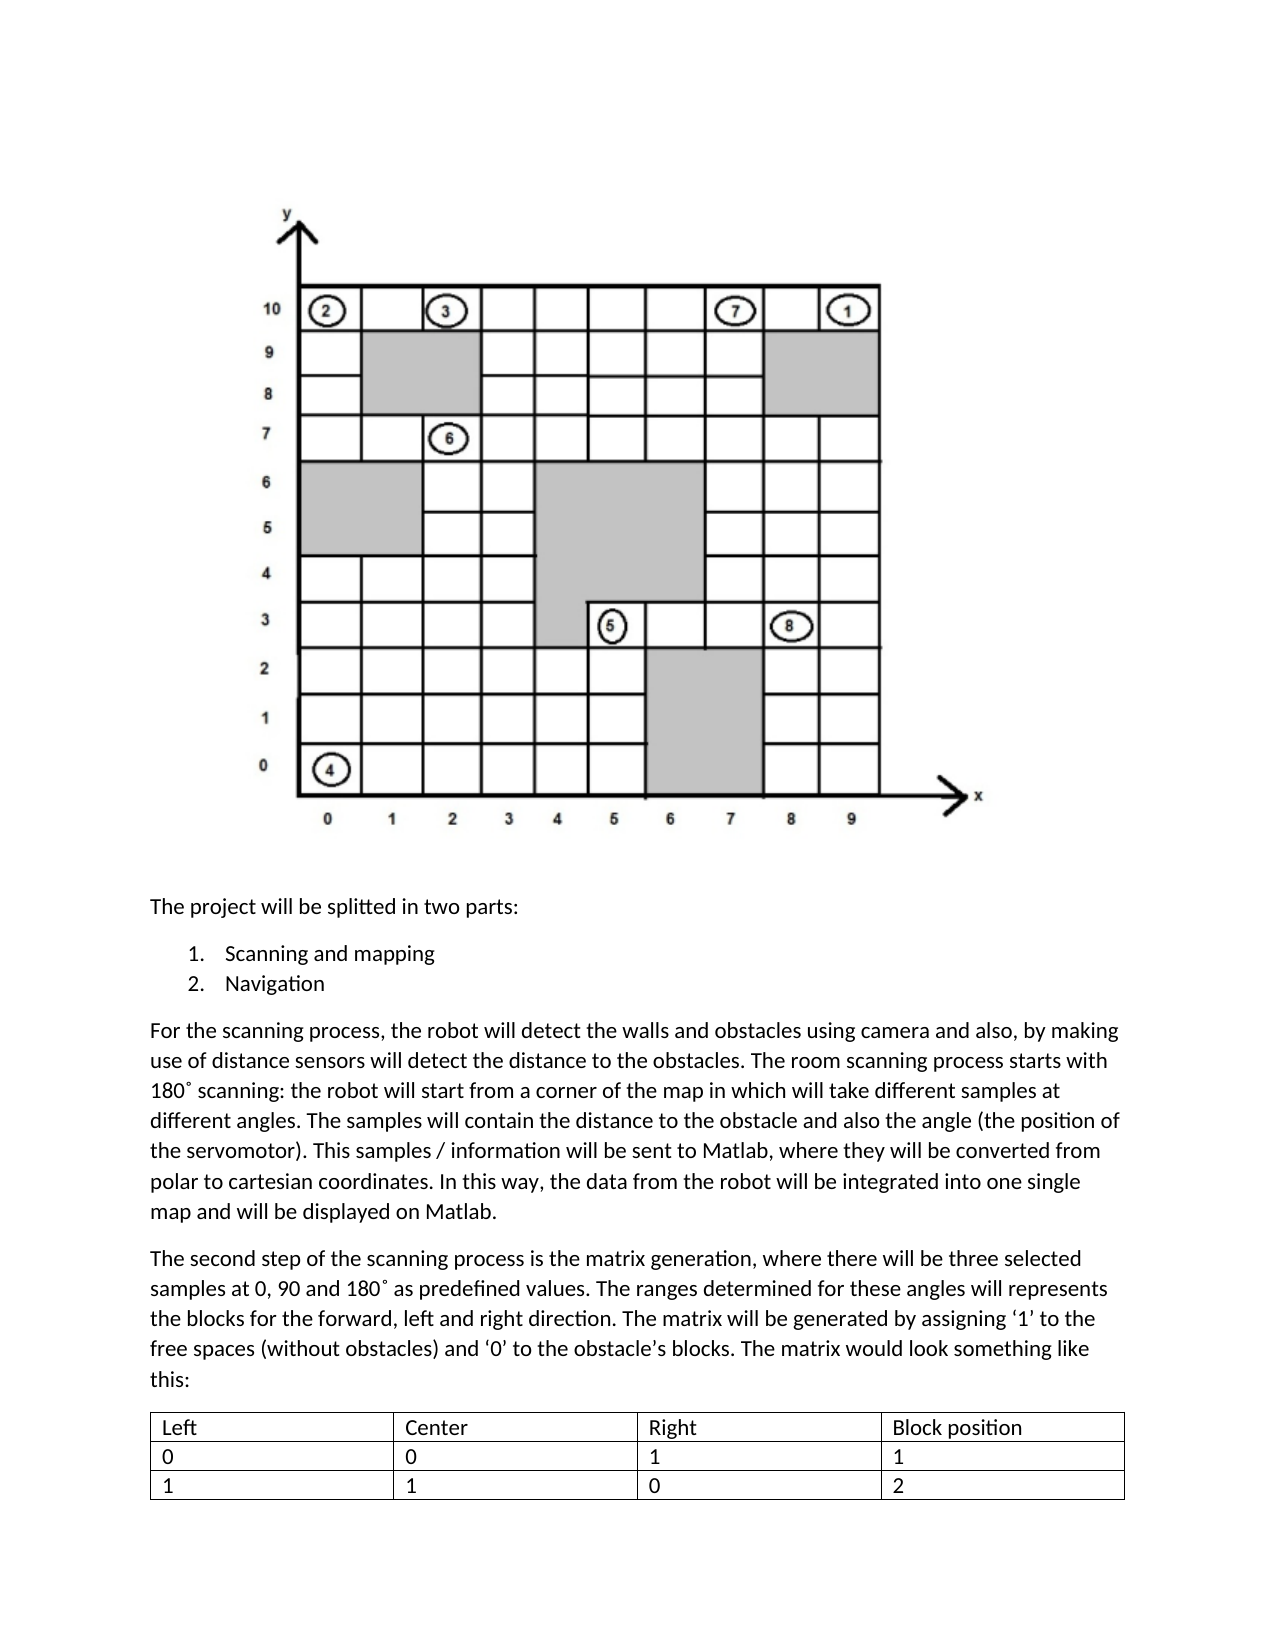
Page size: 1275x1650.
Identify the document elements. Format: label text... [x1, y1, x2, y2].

text The project will be splitted in two parts: [150, 892, 1125, 920]
table_cell 1 [394, 1471, 637, 1499]
table_cell 0 [638, 1471, 881, 1499]
table_header Block position [882, 1413, 1124, 1441]
table_cell 1 [638, 1442, 881, 1470]
table_cell 1 [882, 1442, 1124, 1470]
table_header Center [394, 1413, 637, 1441]
list Navigation [187, 969, 1125, 997]
table_cell 2 [882, 1471, 1124, 1499]
list Scanning and mapping [187, 939, 1125, 967]
table_cell 0 [151, 1442, 393, 1470]
table_header Right [638, 1413, 881, 1441]
text For the scanning process, the robot will detect the walls and obstacles using camera and also, by making use of distance sensors will detect the distance to the obstacles. The room scanning process starts with 180˚ scanning: the robot will start from a corner of the map in which will take different samples at different angles. The samples will contain the distance to the obstacle and also the angle (the position of the servomotor). This samples / information will be sent to Matlab, where they will be converted from polar to cartesian coordinates. In this way, the data from the robot will be integrated into one single map and will be displayed on Matlab. [150, 1016, 1125, 1225]
table_header Left [151, 1413, 393, 1441]
text The second step of the scanning process is the matrix generation, where there will be three selected samples at 0, 90 and 180˚ as predefined values. The ranges determined for these angles will represents the blocks for the forward, left and right direction. The matrix will be generated by assigning ‘1’ to the free spaces (without obstacles) and ‘0’ to the obstacle’s blocks. The matrix would look something like this: [150, 1244, 1125, 1393]
picture [150, 150, 1125, 873]
table_cell 1 [151, 1471, 393, 1499]
table_cell 0 [394, 1442, 637, 1470]
